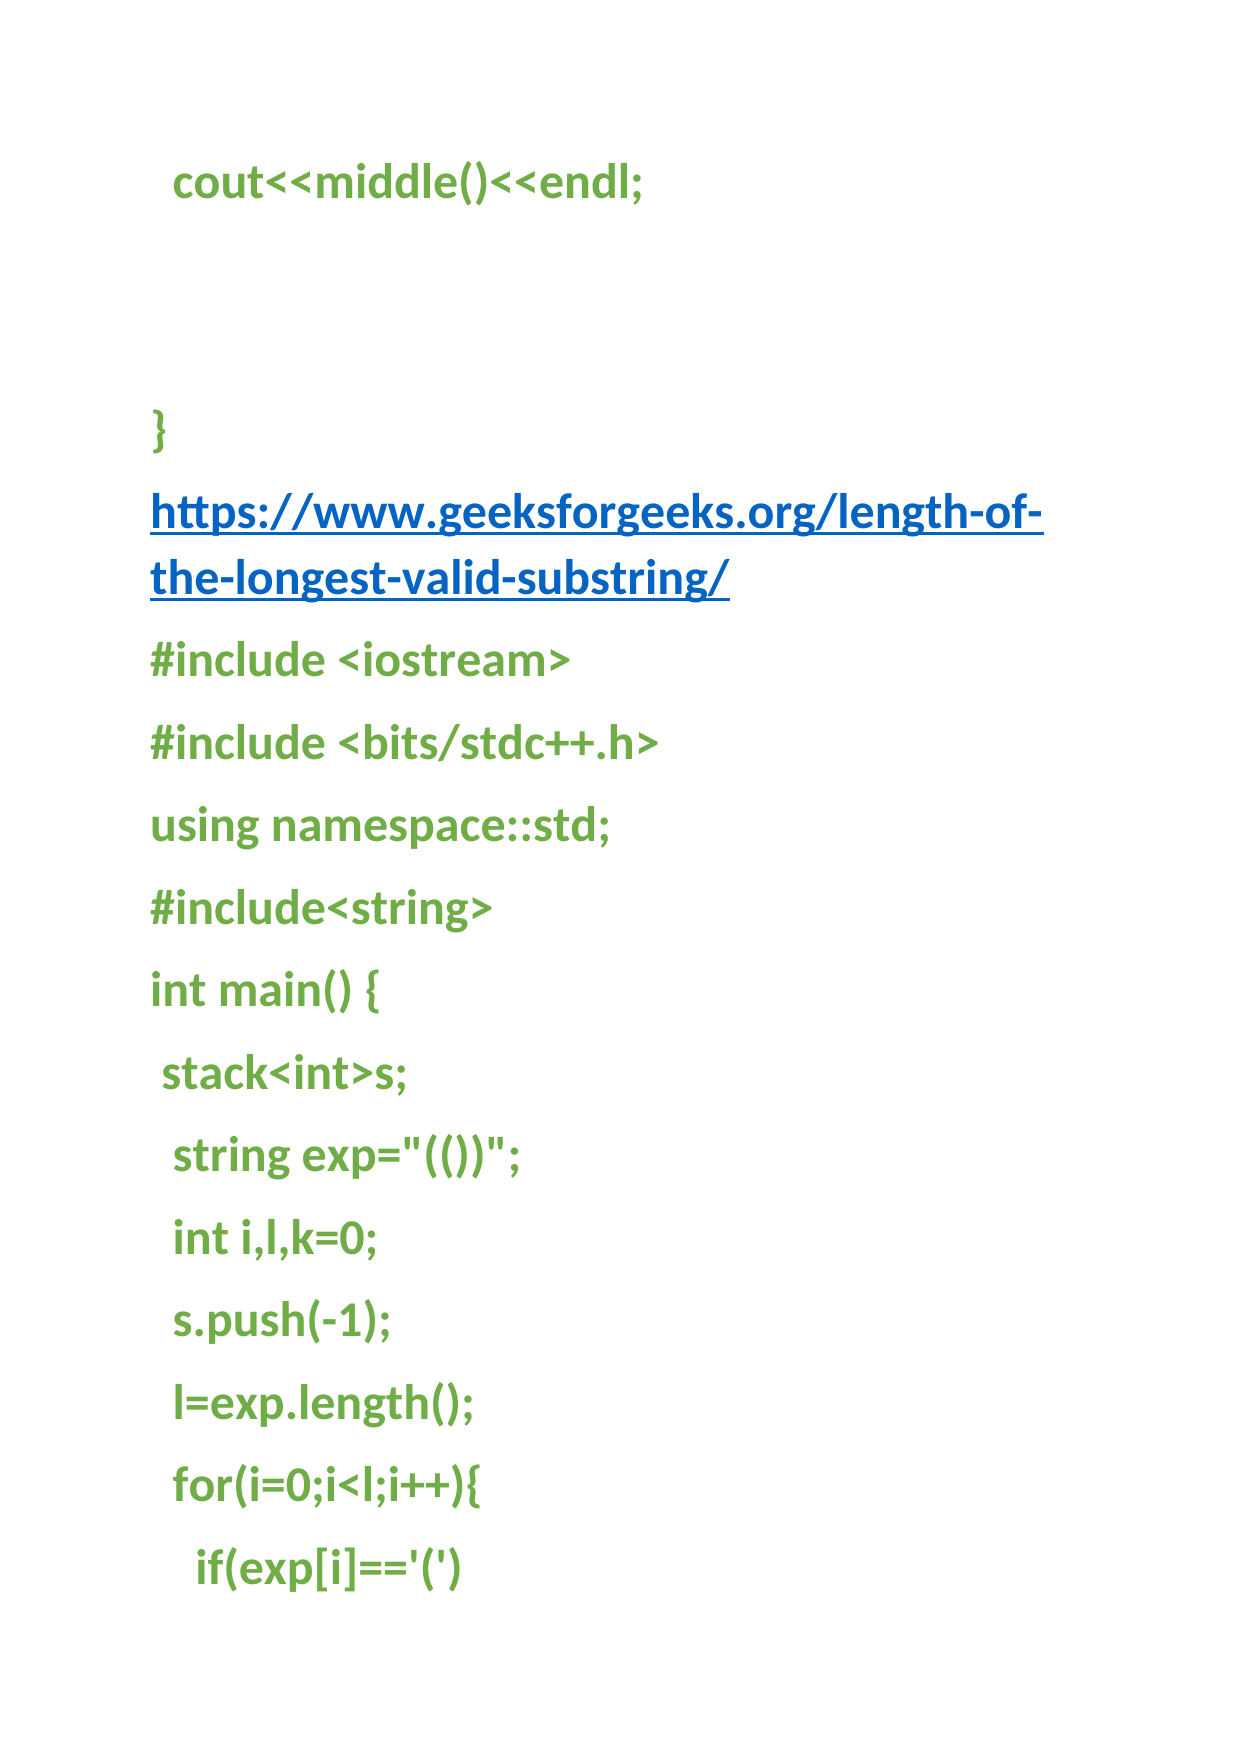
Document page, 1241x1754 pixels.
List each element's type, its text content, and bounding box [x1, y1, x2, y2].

text for(i=0;i<l;i++){ [150, 1453, 1090, 1514]
text if(exp[i]=='(') [150, 1536, 1090, 1597]
text int main() { [150, 958, 1090, 1019]
text l=exp.length(); [150, 1371, 1090, 1432]
text int i,l,k=0; [150, 1206, 1090, 1267]
text using namespace::std; [150, 793, 1090, 854]
text s.push(-1); [150, 1288, 1090, 1349]
text string exp="(())"; [150, 1123, 1090, 1184]
text stack<int>s; [150, 1041, 1090, 1102]
text #include <iostream> [150, 628, 1090, 689]
text #include <bits/stdc++.h> [150, 711, 1090, 772]
text #include<string> [150, 876, 1090, 937]
text cout<<middle()<<endl; [150, 150, 1090, 211]
text https://www.geeksforgeeks.org/length-of-the-longest-valid-substring/ [150, 480, 1090, 607]
text } [150, 397, 1090, 458]
